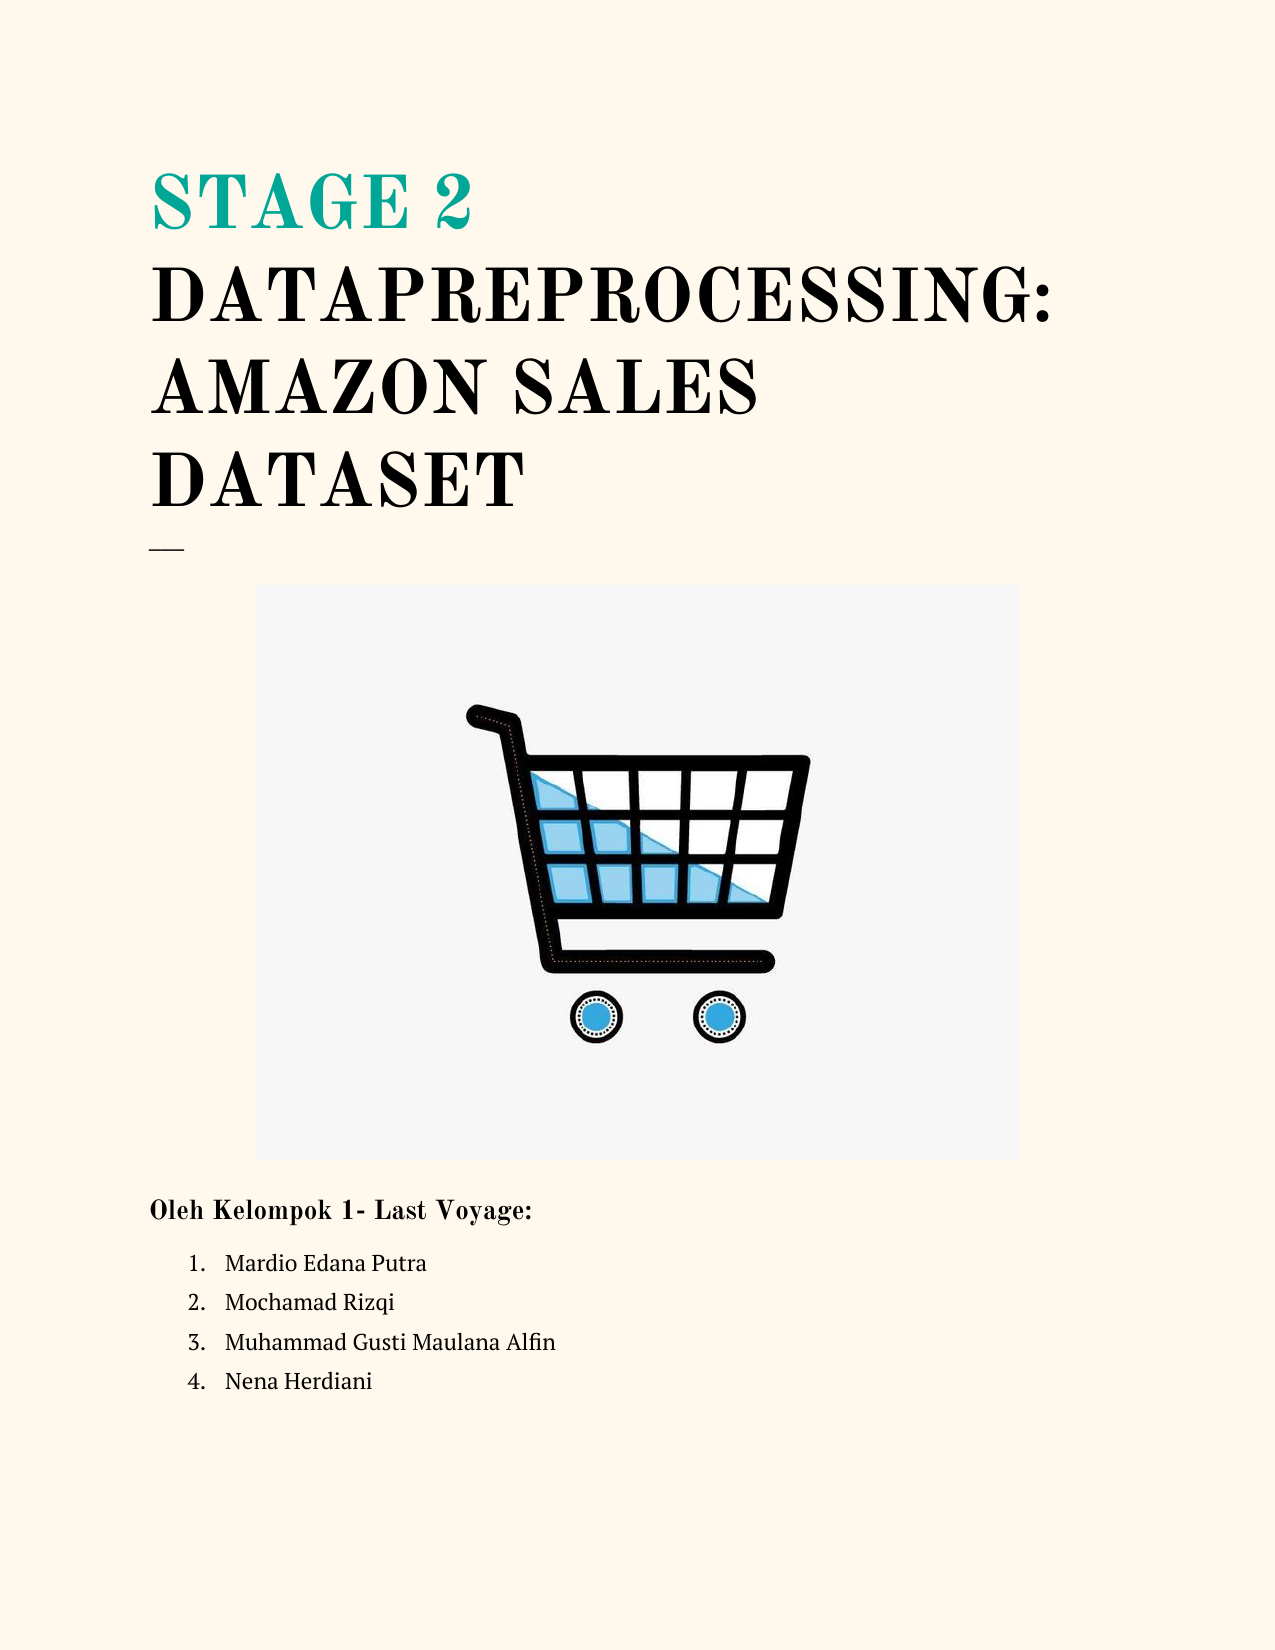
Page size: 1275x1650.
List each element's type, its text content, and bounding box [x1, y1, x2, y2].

list Mochamad Rizqi [187, 1287, 1127, 1317]
title STAGE 2 DATAPREPROCESSING: AMAZON SALES DATASET [148, 153, 1127, 524]
list Nena Herdiani [187, 1366, 1127, 1396]
text ___ [148, 524, 1127, 552]
picture [255, 585, 1020, 1160]
list Muhammad Gusti Maulana Alfin [187, 1326, 1127, 1356]
list Mardio Edana Putra [187, 1247, 1127, 1277]
subtitle Oleh Kelompok 1- Last Voyage: [148, 1193, 1127, 1226]
